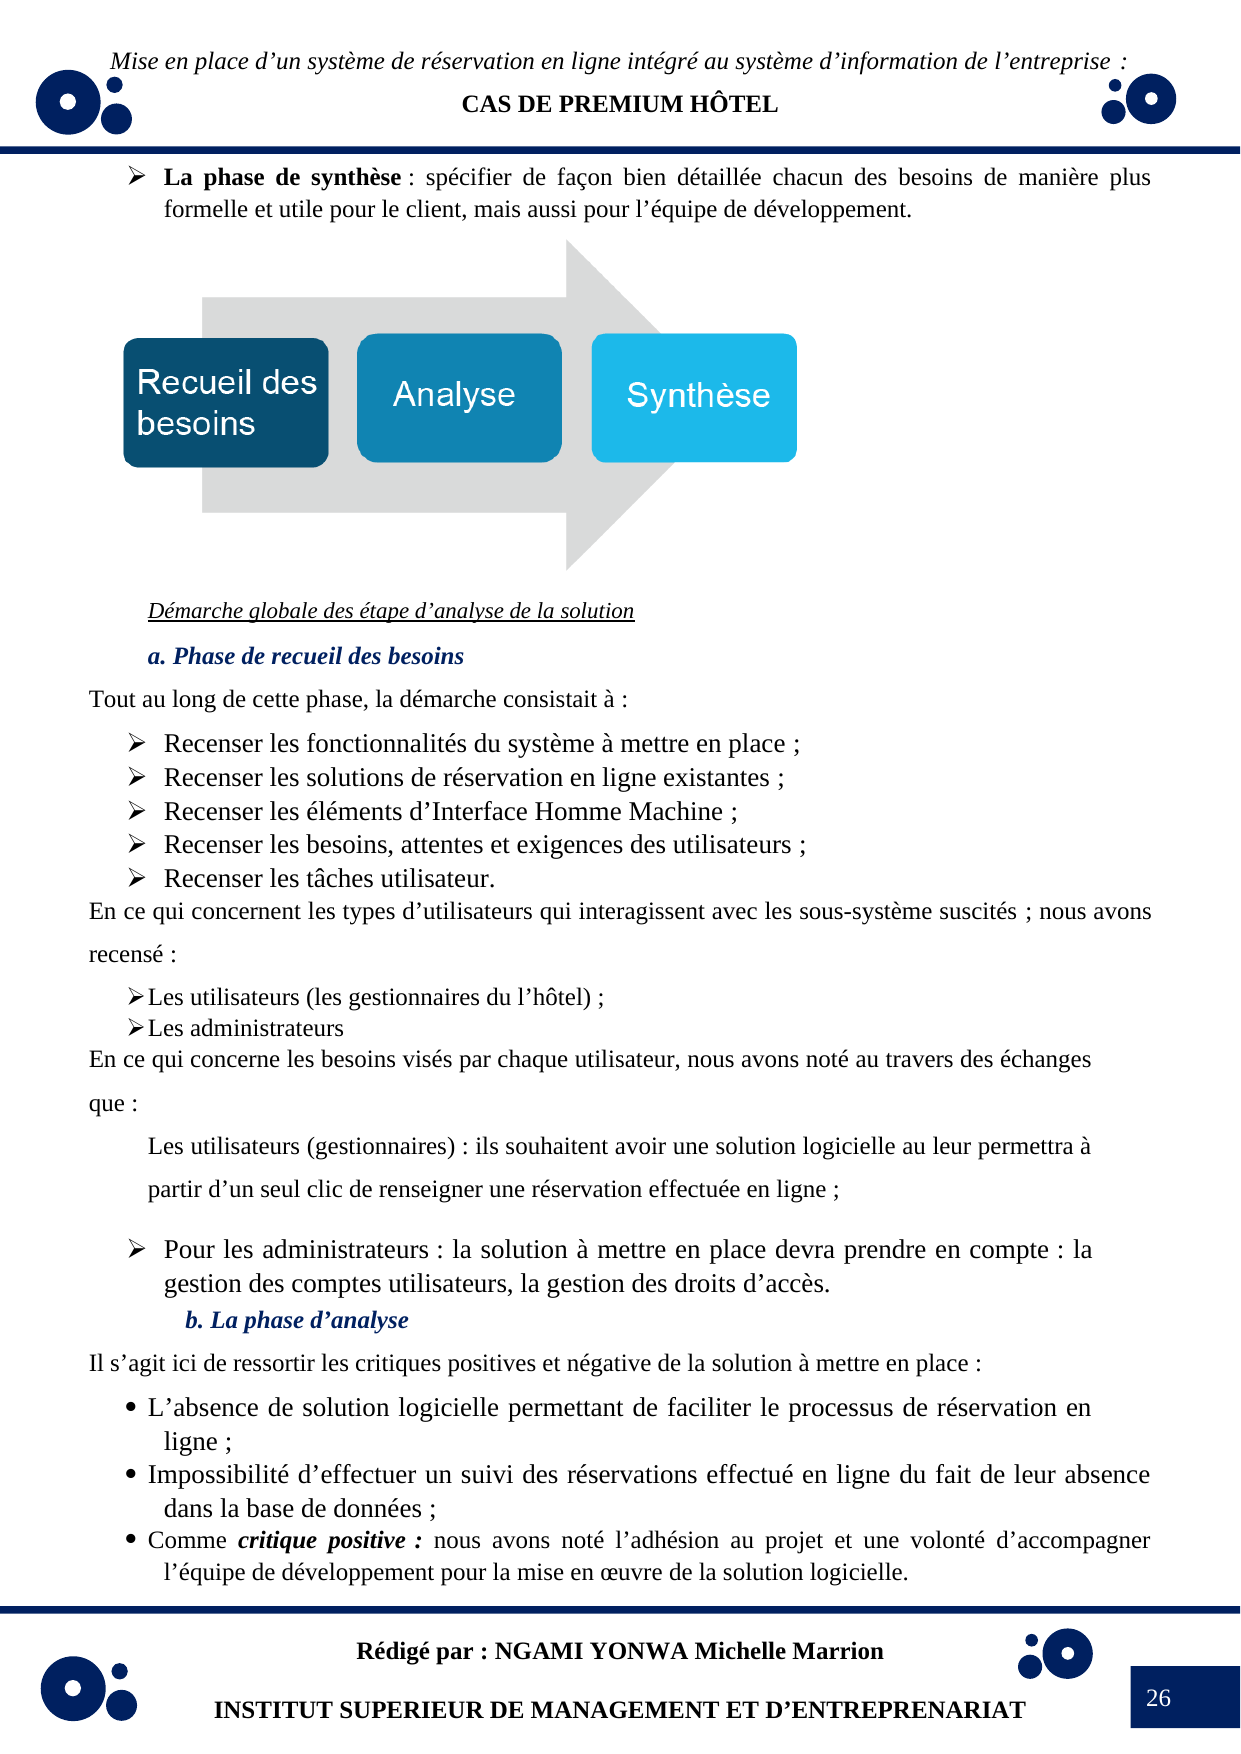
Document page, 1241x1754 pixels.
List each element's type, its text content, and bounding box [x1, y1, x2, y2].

list Recenser les besoins, attentes et exigences des utilisateurs ; [126, 829, 1093, 860]
list a. Phase de recueil des besoins [148, 641, 1160, 670]
list Recenser les éléments d’Interface Homme Machine ; [126, 795, 1093, 826]
text Démarche globale des étape d’analyse de la solution [148, 597, 1093, 624]
text En ce qui concerne les besoins visés par chaque utilisateur, nous avons noté au travers des échanges que : [88, 1044, 1093, 1116]
list Recenser les fonctionnalités du système à mettre en place ; [126, 727, 1093, 759]
text En ce qui concernent les types d’utilisateurs qui interagissent avec les sous-système suscités ; nous avons recensé : [88, 896, 1152, 968]
text Les utilisateurs (gestionnaires) : ils souhaitent avoir une solution logicielle au leur permettra à partir d’un seul clic de renseigner une réservation effectuée en ligne ; [148, 1131, 1093, 1203]
list L’absence de solution logicielle permettant de faciliter le processus de réservation en ligne ; [126, 1391, 1093, 1456]
picture [88, 225, 838, 584]
list La phase de synthèse : spécifier de façon bien détaillée chacun des besoins de manière plus formelle et utile pour le client, mais aussi pour l’équipe de développement. [126, 162, 1152, 223]
list Recenser les tâches utilisateur. [126, 862, 1093, 894]
list Les administrateurs [126, 1013, 1152, 1042]
list Les utilisateurs (les gestionnaires du l’hôtel) ; [126, 982, 1152, 1011]
list Impossibilité d’effectuer un suivi des réservations effectué en ligne du fait de leur absence dans la base de données ; [126, 1458, 1152, 1523]
list Pour les administrateurs : la solution à mettre en place devra prendre en compte : la gestion des comptes utilisateurs, la gestion des droits d’accès. [126, 1234, 1093, 1298]
text Il s’agit ici de ressortir les critiques positives et négative de la solution à mettre en place : [88, 1348, 1152, 1377]
list Comme critique positive : nous avons noté l’adhésion au projet et une volonté d’accompagner l’équipe de développement pour la mise en œuvre de la solution logicielle. [126, 1526, 1152, 1586]
list b. La phase d’analyse [185, 1305, 1160, 1334]
list Recenser les solutions de réservation en ligne existantes ; [126, 761, 1093, 792]
text Tout au long de cette phase, la démarche consistait à : [88, 684, 1093, 713]
